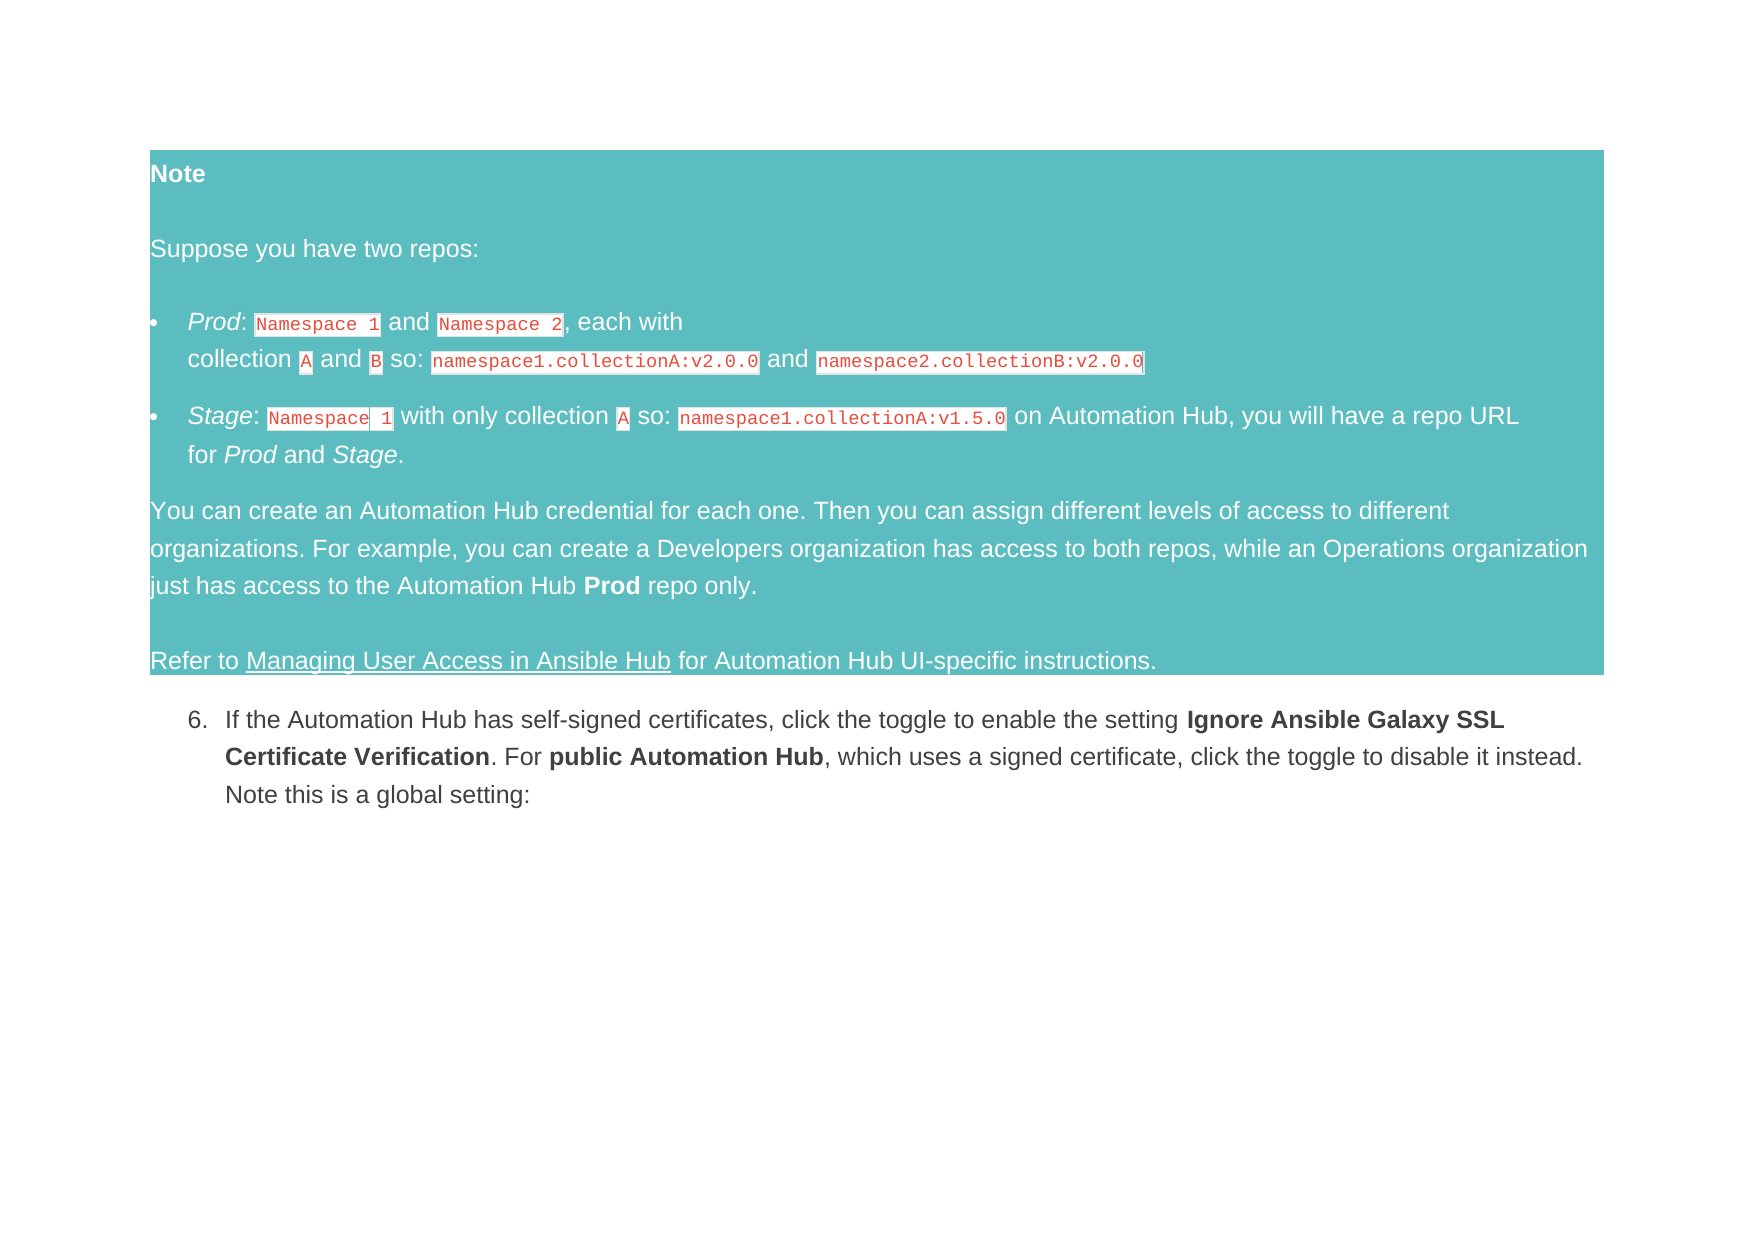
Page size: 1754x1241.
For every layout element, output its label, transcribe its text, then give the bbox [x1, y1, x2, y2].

list Prod: Namespace 1 and Namespace 2, each with collection A and B so: namespace1.collectionA:v2.0.0 and namespace2.collectionB:v2.0.0 [150, 300, 1604, 375]
list Stage: Namespace 1 with only collection A so: namespace1.collectionA:v1.5.0 on Automation Hub, you will have a repo URL for Prod and Stage. [150, 394, 1604, 469]
list If the Automation Hub has self-signed certificates, click the toggle to enable the setting Ignore Ansible Galaxy SSL Certificate Verification. For public Automation Hub, which uses a signed certificate, click the toggle to disable it instead. Note this is a global setting: [187, 696, 1604, 808]
text You can create an Automation Hub credential for each one. Then you can assign different levels of access to different organizations. For example, you can create a Developers organization has access to both repos, while an Operations organization just has access to the Automation Hub Prod repo only. [150, 487, 1604, 600]
text Refer to Managing User Access in Ansible Hub for Automation Hub UI-specific instructions. [150, 637, 1604, 675]
text Suppose you have two repos: [150, 225, 1604, 262]
text Note [150, 150, 1604, 187]
